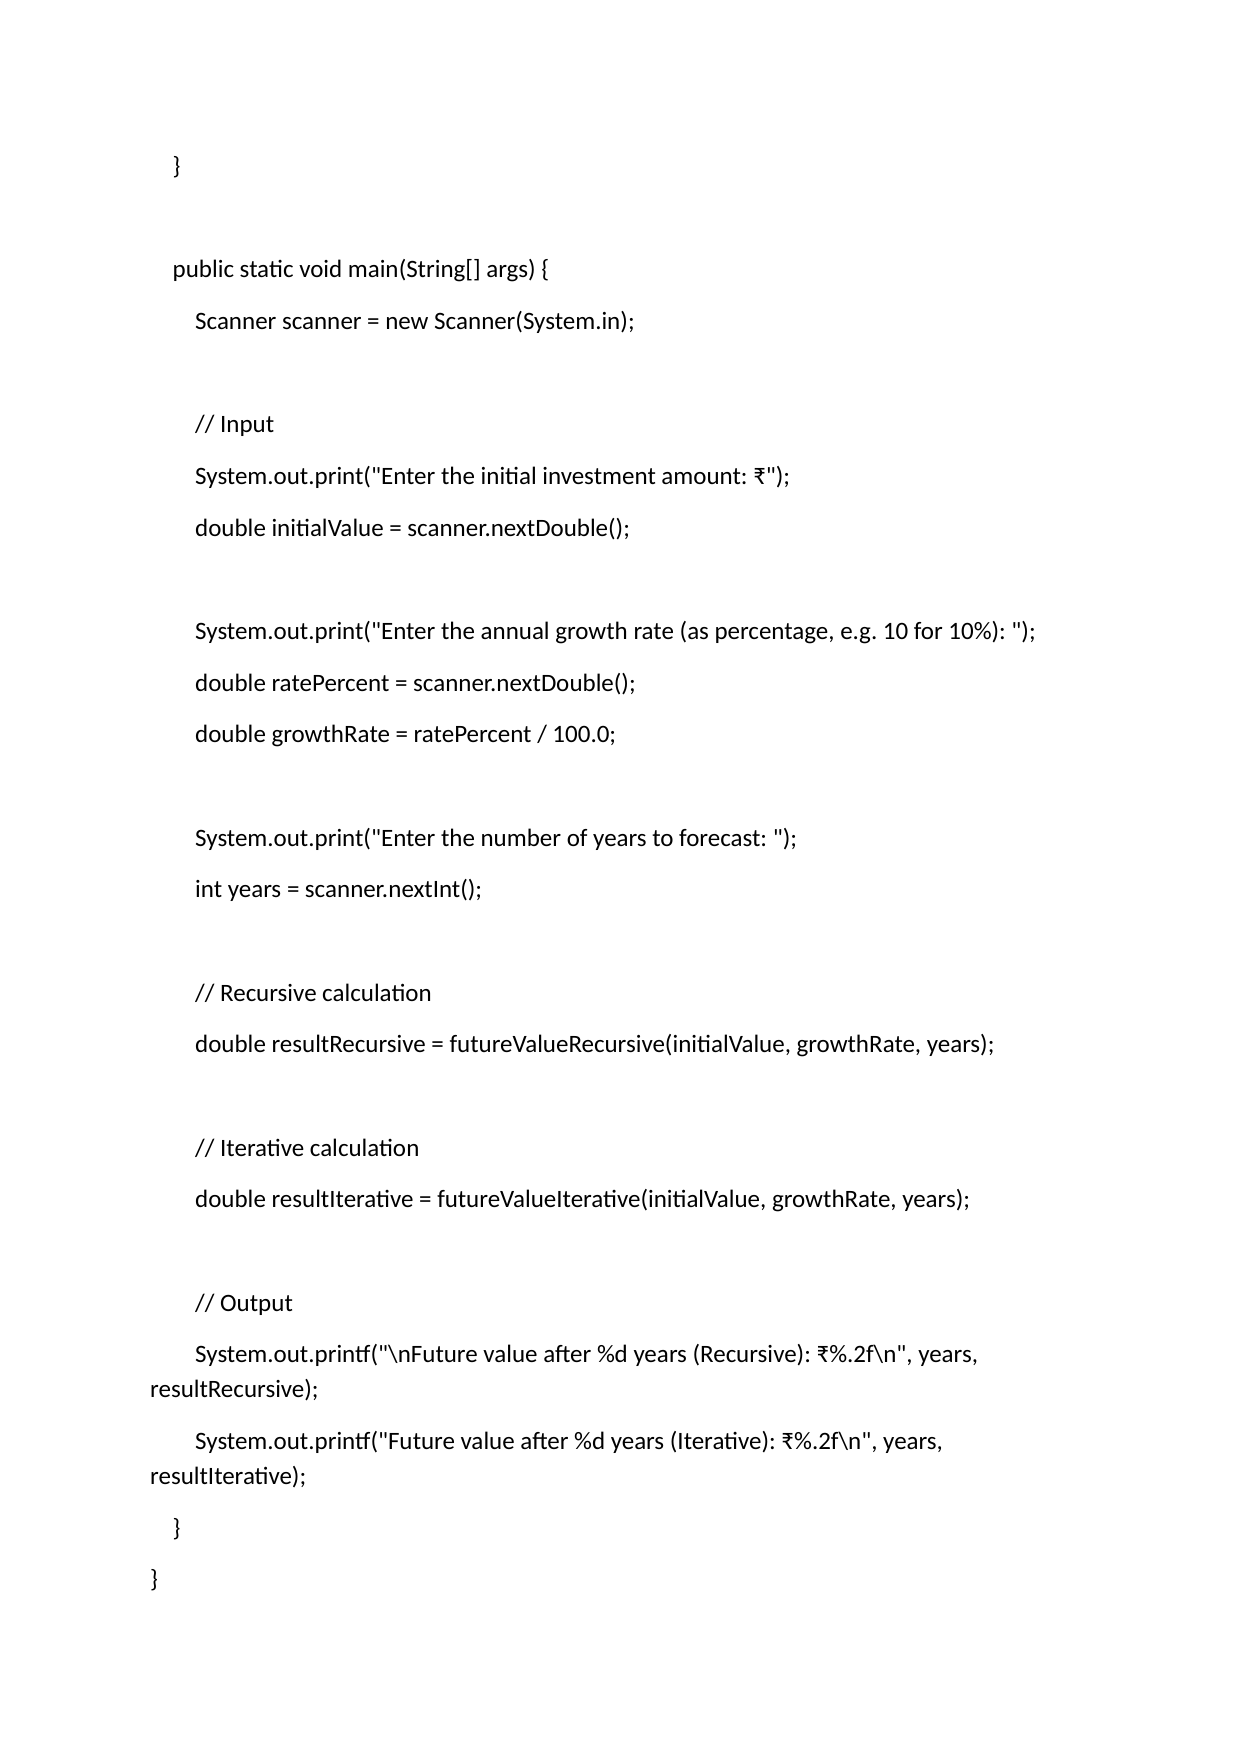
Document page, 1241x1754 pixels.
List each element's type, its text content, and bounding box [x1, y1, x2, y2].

text // Output [150, 1287, 1090, 1317]
text double ratePercent = scanner.nextDouble(); [150, 667, 1090, 697]
text } [150, 150, 1090, 181]
text Scanner scanner = new Scanner(System.in); [150, 305, 1090, 336]
text } [150, 1512, 1090, 1542]
text System.out.print("Enter the number of years to forecast: "); [150, 822, 1090, 852]
text double resultRecursive = futureValueRecursive(initialValue, growthRate, years); [150, 1028, 1090, 1059]
text // Input [150, 408, 1090, 439]
text double initialValue = scanner.nextDouble(); [150, 512, 1090, 542]
text double growthRate = ratePercent / 100.0; [150, 718, 1090, 749]
text System.out.printf("\nFuture value after %d years (Recursive): ₹%.2f\n", years, resultRecursive); [150, 1338, 1090, 1404]
text public static void main(String[] args) { [150, 253, 1090, 284]
text System.out.print("Enter the initial investment amount: ₹"); [150, 460, 1090, 491]
text // Recursive calculation [150, 977, 1090, 1007]
text // Iterative calculation [150, 1132, 1090, 1162]
text int years = scanner.nextInt(); [150, 873, 1090, 904]
text System.out.print("Enter the annual growth rate (as percentage, e.g. 10 for 10%): "); [150, 615, 1090, 646]
text System.out.printf("Future value after %d years (Iterative): ₹%.2f\n", years, resultIterative); [150, 1425, 1090, 1491]
text } [150, 1563, 1090, 1594]
text double resultIterative = futureValueIterative(initialValue, growthRate, years); [150, 1183, 1090, 1214]
